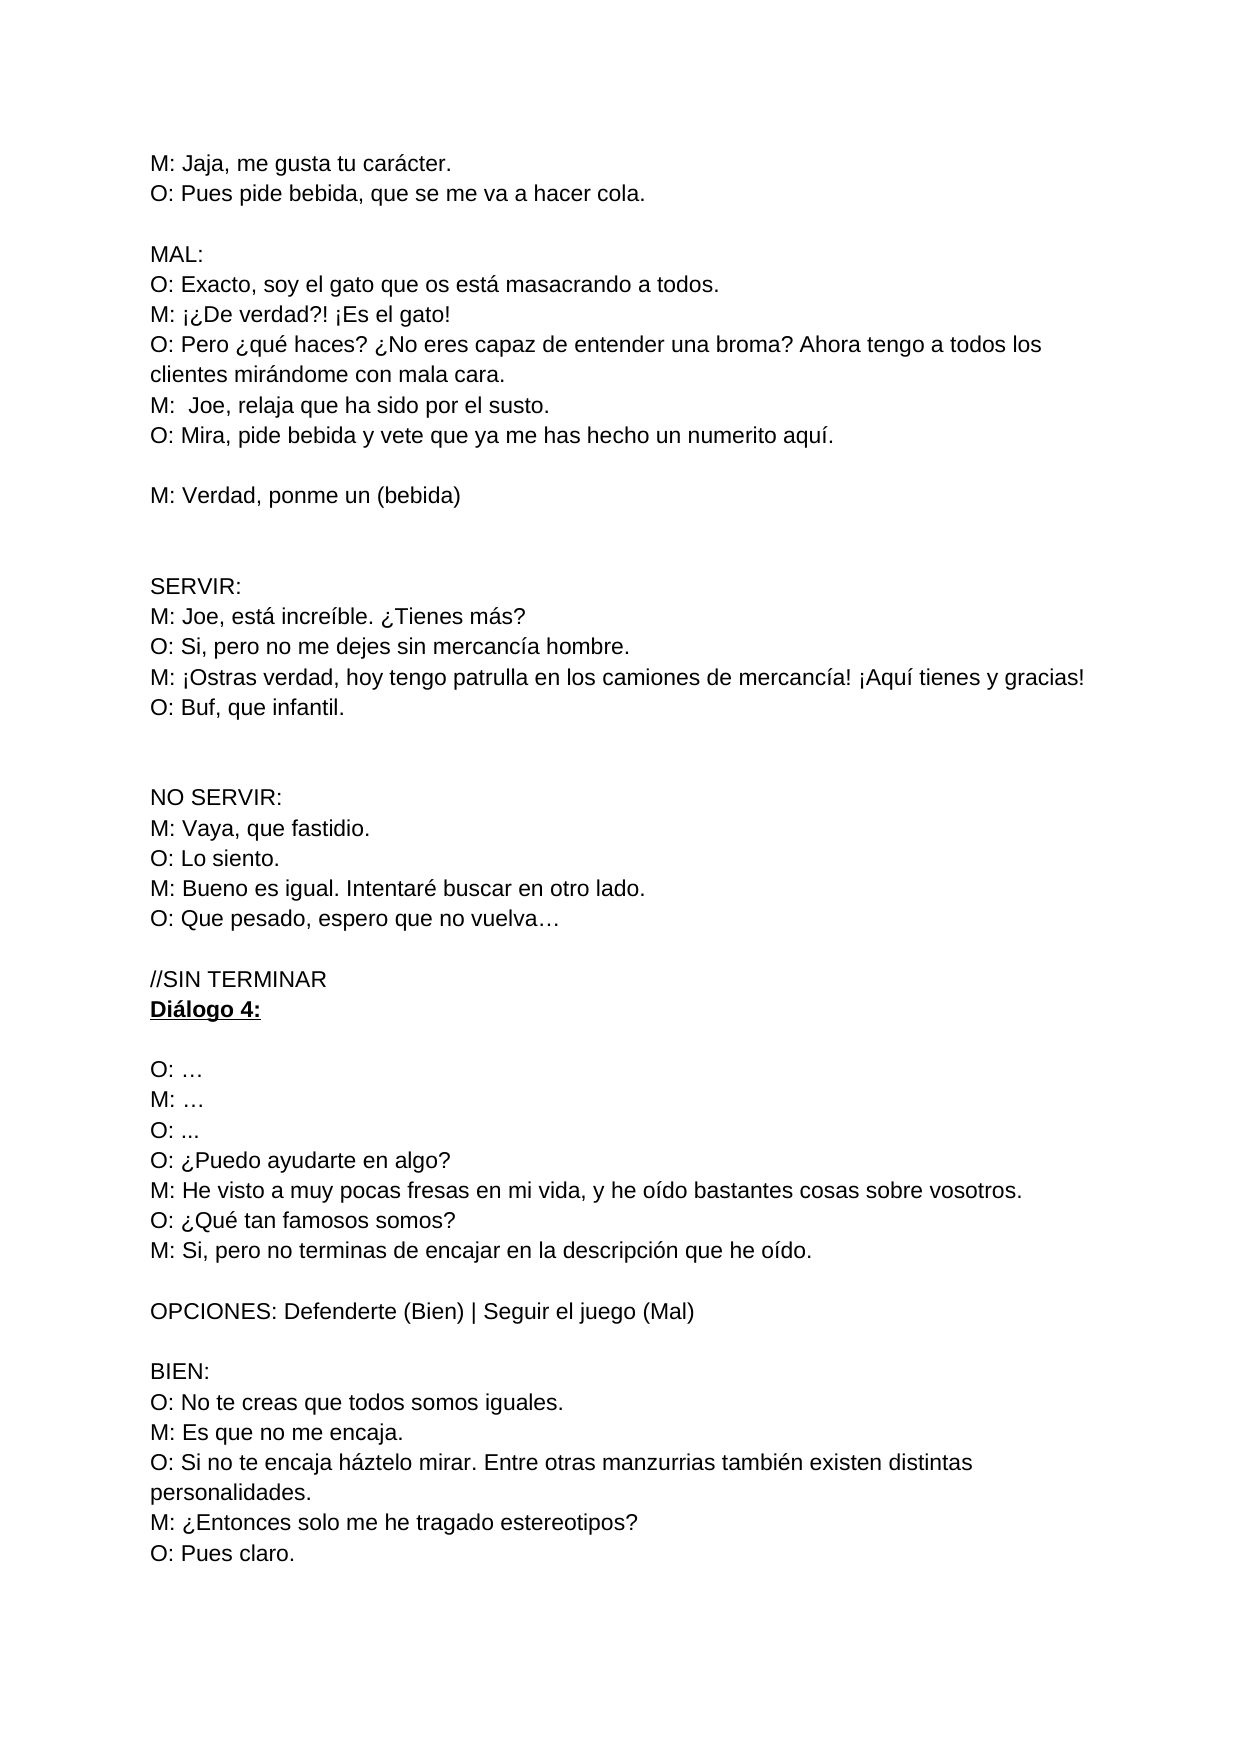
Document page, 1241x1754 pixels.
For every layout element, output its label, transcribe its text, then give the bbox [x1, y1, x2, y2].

text O: No te creas que todos somos iguales. [150, 1388, 1090, 1415]
text M: Vaya, que fastidio. [150, 814, 1090, 841]
text //SIN TERMINAR [150, 966, 1090, 992]
text M: … [150, 1086, 1090, 1113]
text M: ¿Entonces solo me he tragado estereotipos? [150, 1509, 1090, 1536]
text O: ¿Qué tan famosos somos? [150, 1207, 1090, 1234]
text BIEN: [150, 1358, 1090, 1385]
text O: … [150, 1056, 1090, 1083]
text O: ¿Puedo ayudarte en algo? [150, 1147, 1090, 1173]
text M: Bueno es igual. Intentaré buscar en otro lado. [150, 875, 1090, 901]
text Diálogo 4: [150, 996, 1090, 1022]
text O: Que pesado, espero que no vuelva… [150, 905, 1090, 932]
text O: Si, pero no me dejes sin mercancía hombre. [150, 633, 1090, 660]
text M: ¡Ostras verdad, hoy tengo patrulla en los camiones de mercancía! ¡Aquí tienes y gracias! [150, 663, 1090, 690]
text M: ¡¿De verdad?! ¡Es el gato! [150, 301, 1090, 327]
text M: Jaja, me gusta tu carácter. [150, 150, 1090, 176]
text M: He visto a muy pocas fresas en mi vida, y he oído bastantes cosas sobre vosotros. [150, 1177, 1090, 1203]
text MAL: [150, 241, 1090, 267]
text O: Pues claro. [150, 1539, 1090, 1566]
text M: Joe, está increíble. ¿Tienes más? [150, 603, 1090, 629]
text O: ... [150, 1117, 1090, 1143]
text M: Es que no me encaja. [150, 1419, 1090, 1445]
text O: Buf, que infantil. [150, 694, 1090, 720]
text SERVIR: [150, 573, 1090, 599]
text OPCIONES: Defenderte (Bien) | Seguir el juego (Mal) [150, 1298, 1090, 1324]
text O: Pues pide bebida, que se me va a hacer cola. [150, 180, 1090, 207]
text M: Si, pero no terminas de encajar en la descripción que he oído. [150, 1237, 1090, 1264]
text O: Si no te encaja háztelo mirar. Entre otras manzurrias también existen distintas personalidades. [150, 1449, 1090, 1506]
text M: Verdad, ponme un (bebida) [150, 482, 1090, 509]
text NO SERVIR: [150, 784, 1090, 811]
text O: Lo siento. [150, 845, 1090, 871]
text O: Pero ¿qué haces? ¿No eres capaz de entender una broma? Ahora tengo a todos los clientes mirándome con mala cara. [150, 331, 1090, 388]
text O: Exacto, soy el gato que os está masacrando a todos. [150, 271, 1090, 297]
text M: Joe, relaja que ha sido por el susto. [150, 392, 1090, 418]
text O: Mira, pide bebida y vete que ya me has hecho un numerito aquí. [150, 422, 1090, 448]
